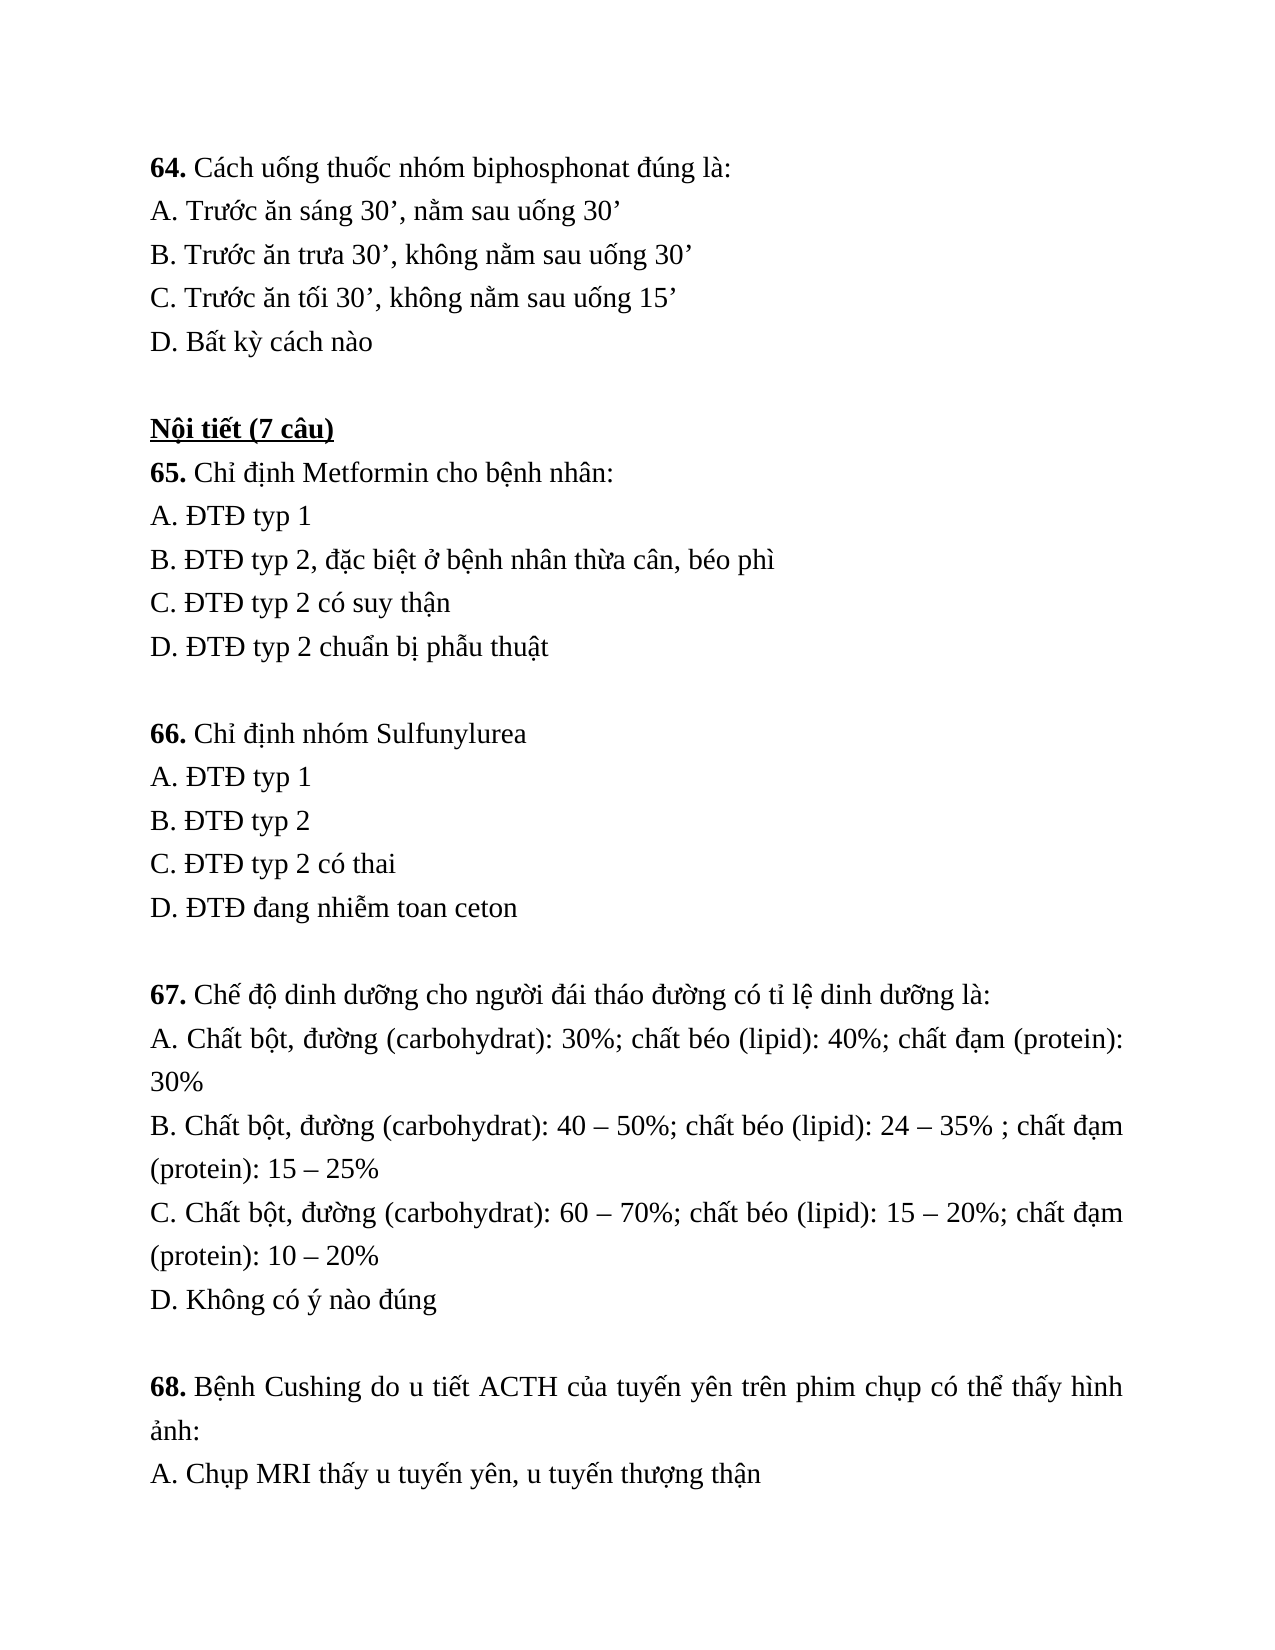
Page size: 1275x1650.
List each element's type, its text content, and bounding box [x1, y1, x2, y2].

text A. ĐTĐ typ 1 [150, 759, 1125, 793]
text B. ĐTĐ typ 2 [150, 803, 1125, 837]
text B. Trước ăn trưa 30’, không nằm sau uống 30’ [150, 237, 1125, 271]
text A. ĐTĐ typ 1 [150, 498, 1125, 532]
text B. Chất bột, đường (carbohydrat): 40 – 50%; chất béo (lipid): 24 – 35% ; chất đạm (protein): 15 – 25% [150, 1108, 1125, 1185]
text A. Chất bột, đường (carbohydrat): 30%; chất béo (lipid): 40%; chất đạm (protein): 30% [150, 1021, 1125, 1098]
list Chế độ dinh dưỡng cho người đái tháo đường có tỉ lệ dinh dưỡng là: [150, 977, 1125, 1011]
text C. Chất bột, đường (carbohydrat): 60 – 70%; chất béo (lipid): 15 – 20%; chất đạm (protein): 10 – 20% [150, 1195, 1125, 1272]
text D. ĐTĐ đang nhiễm toan ceton [150, 890, 1125, 924]
text D. ĐTĐ typ 2 chuẩn bị phẫu thuật [150, 629, 1125, 662]
list Bệnh Cushing do u tiết ACTH của tuyến yên trên phim chụp có thể thấy hình ảnh: [150, 1369, 1125, 1446]
text A. Trước ăn sáng 30’, nằm sau uống 30’ [150, 193, 1125, 227]
text B. ĐTĐ typ 2, đặc biệt ở bệnh nhân thừa cân, béo phì [150, 542, 1125, 575]
text Nội tiết (7 câu) [150, 411, 1125, 445]
text D. Không có ý nào đúng [150, 1282, 1125, 1316]
list Cách uống thuốc nhóm biphosphonat đúng là: [150, 150, 1125, 183]
list Chỉ định nhóm Sulfunylurea [150, 716, 1125, 749]
text C. ĐTĐ typ 2 có thai [150, 847, 1125, 880]
text C. ĐTĐ typ 2 có suy thận [150, 585, 1125, 619]
text D. Bất kỳ cách nào [150, 324, 1125, 358]
text A. Chụp MRI thấy u tuyến yên, u tuyến thượng thận [150, 1456, 1125, 1490]
list Chỉ định Metformin cho bệnh nhân: [150, 455, 1125, 488]
text C. Trước ăn tối 30’, không nằm sau uống 15’ [150, 281, 1125, 314]
